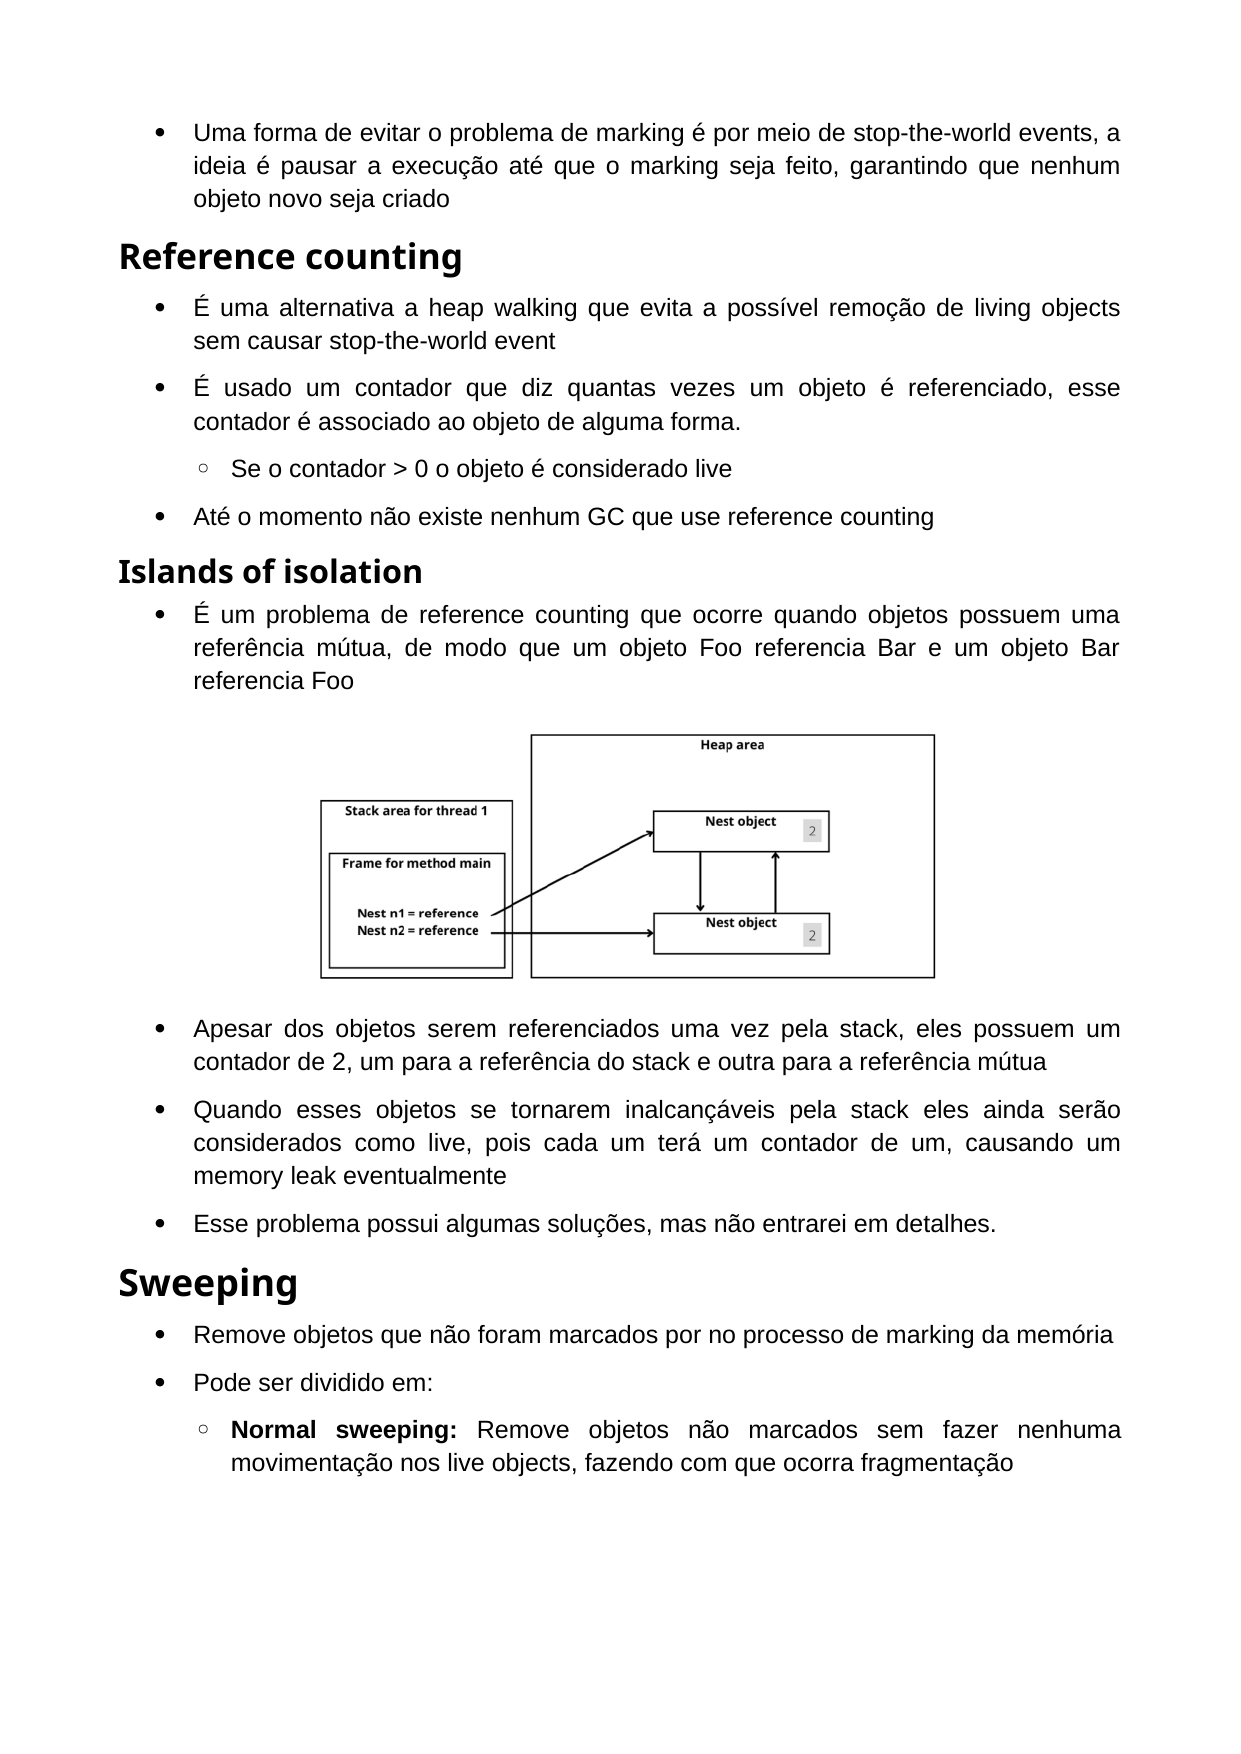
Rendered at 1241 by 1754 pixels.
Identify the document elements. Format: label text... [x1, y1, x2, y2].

picture [296, 713, 944, 996]
subtitle Sweeping [118, 1256, 1122, 1307]
list Se o contador > 0 o objeto é considerado live [193, 454, 1122, 483]
list Até o momento não existe nenhum GC que use reference counting [156, 502, 1122, 531]
list É uma alternativa a heap walking que evita a possível remoção de living objects sem causar stop-the-world event [156, 293, 1122, 354]
list Quando esses objetos se tornarem inalcançáveis pela stack eles ainda serão considerados como live, pois cada um terá um contador de um, causando um memory leak eventualmente [156, 1095, 1122, 1190]
list Pode ser dividido em: [156, 1368, 1122, 1396]
list É usado um contador que diz quantas vezes um objeto é referenciado, esse contador é associado ao objeto de alguma forma. [156, 373, 1122, 435]
list Remove objetos que não foram marcados por no processo de marking da memória [156, 1320, 1122, 1349]
list Esse problema possui algumas soluções, mas não entrarei em detalhes. [156, 1209, 1122, 1237]
subtitle Reference counting [118, 232, 1122, 280]
subtitle Islands of isolation [118, 549, 1122, 593]
list Uma forma de evitar o problema de marking é por meio de stop-the-world events, a ideia é pausar a execução até que o marking seja feito, garantindo que nenhum objeto novo seja criado [156, 118, 1122, 213]
list É um problema de reference counting que ocorre quando objetos possuem uma referência mútua, de modo que um objeto Foo referencia Bar e um objeto Bar referencia Foo [156, 600, 1122, 694]
list Normal sweeping: Remove objetos não marcados sem fazer nenhuma movimentação nos live objects, fazendo com que ocorra fragmentação [193, 1415, 1122, 1477]
list Apesar dos objetos serem referenciados uma vez pela stack, eles possuem um contador de 2, um para a referência do stack e outra para a referência mútua [156, 1014, 1122, 1076]
